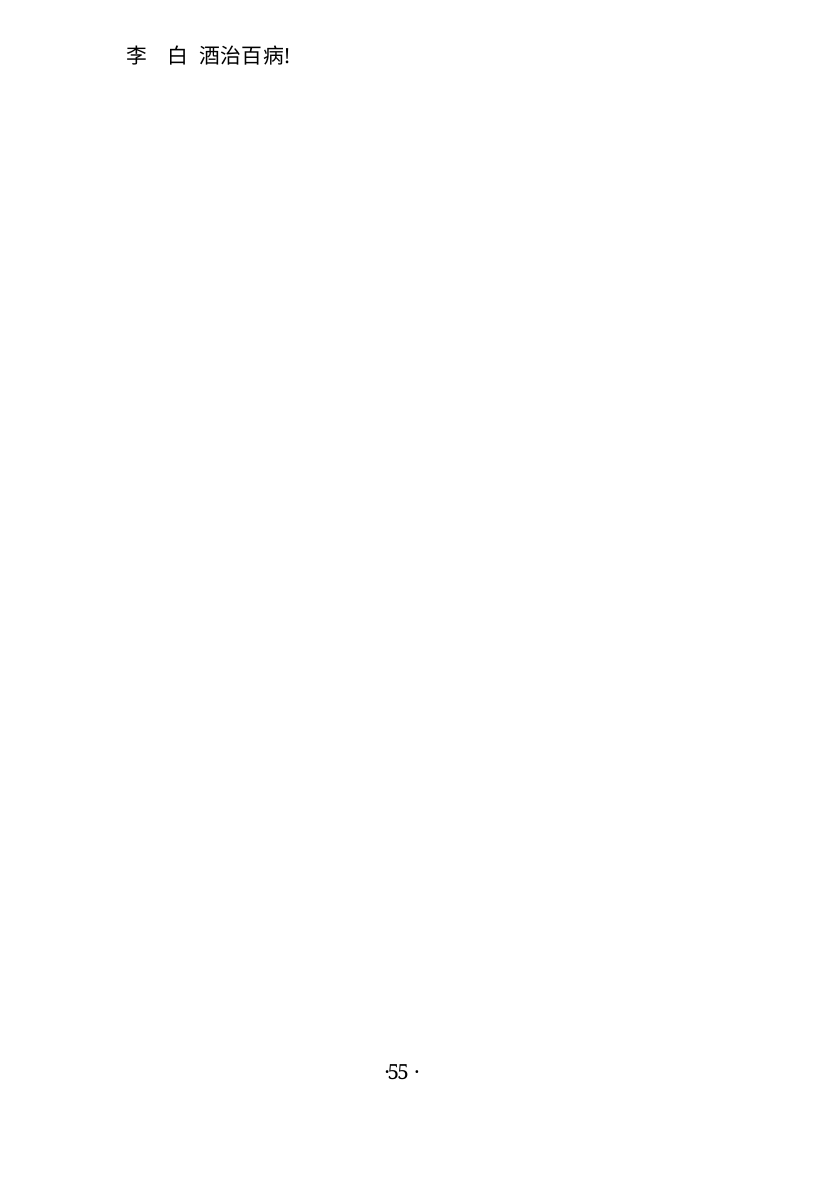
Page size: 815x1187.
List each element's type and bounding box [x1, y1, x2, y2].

text [126, 42, 386, 70]
